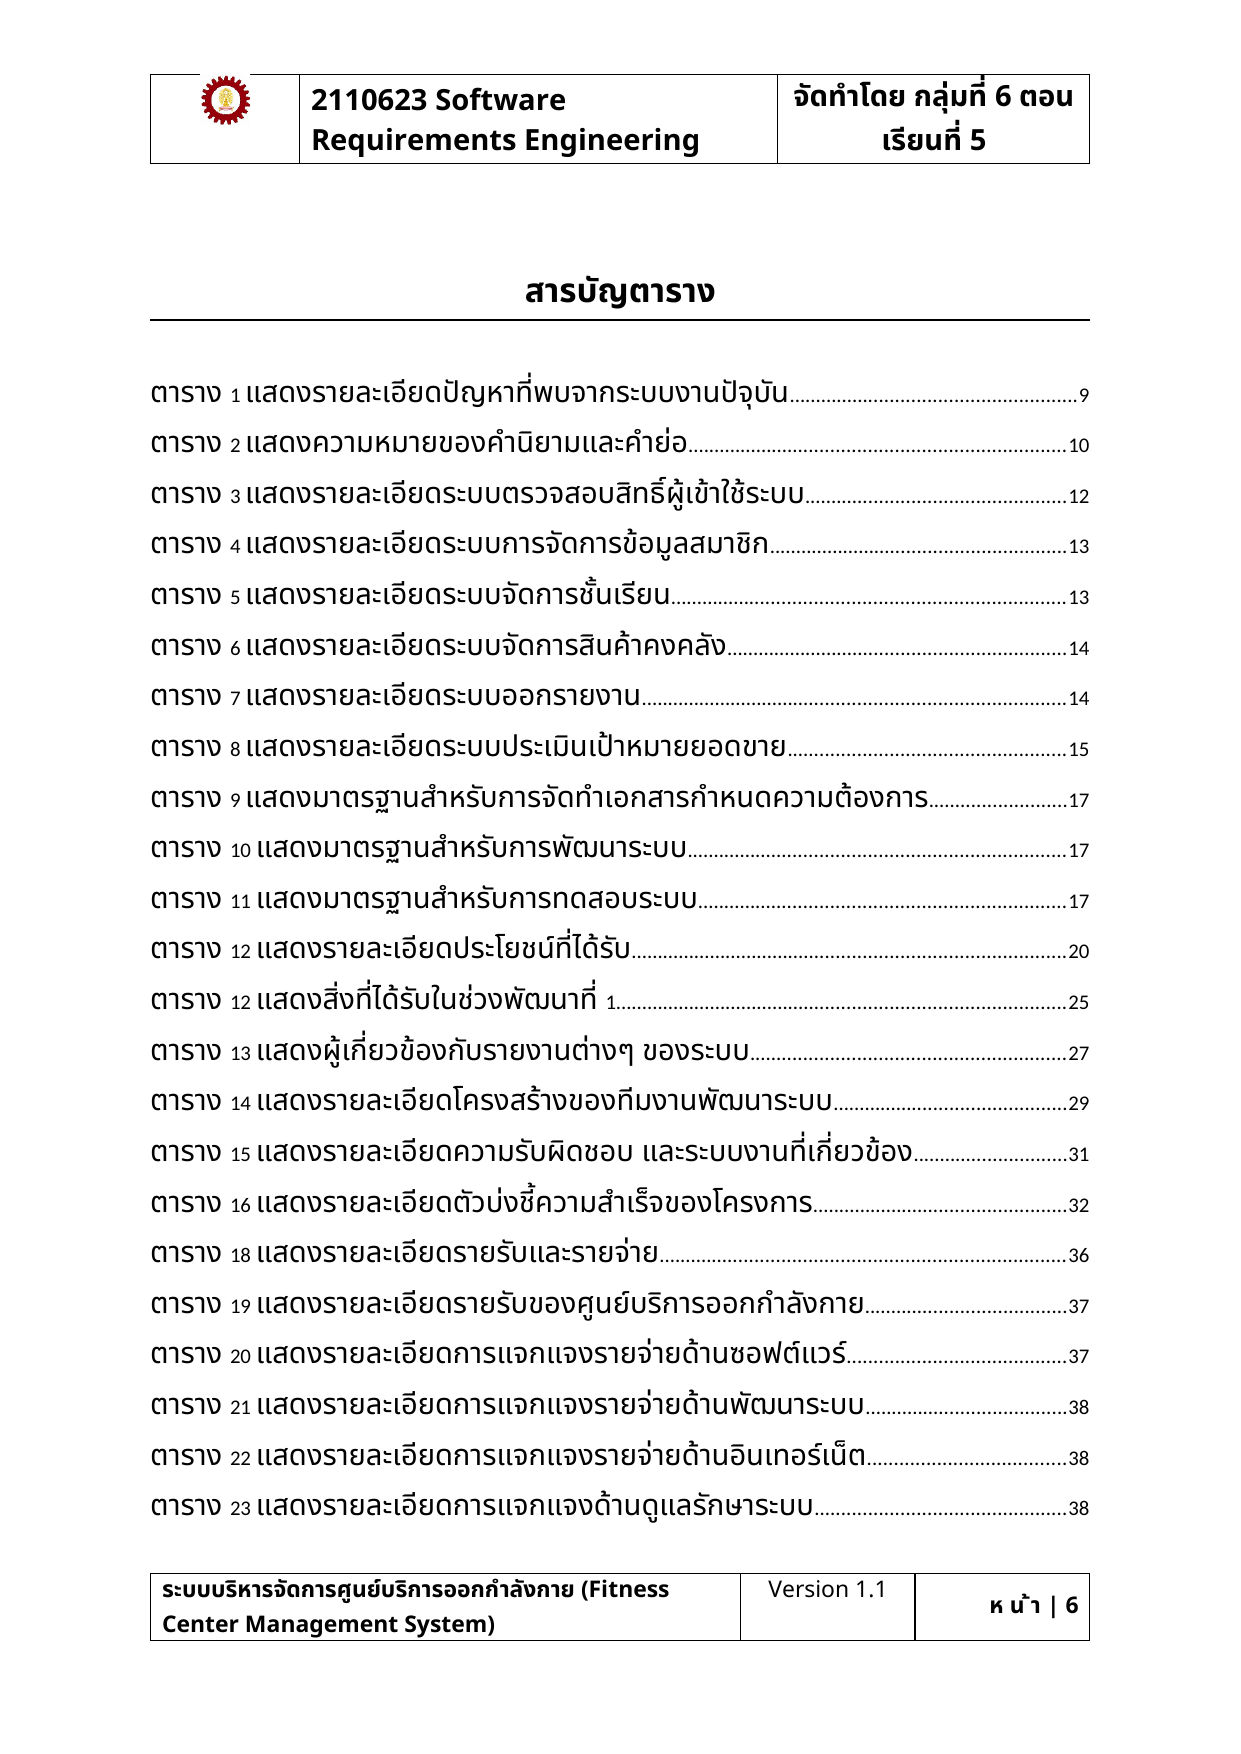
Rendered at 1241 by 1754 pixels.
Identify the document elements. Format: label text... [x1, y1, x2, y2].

text ตาราง 13 แสดงผู้เกี่ยวข้องกับรายงานต่างๆ ของระบบ 27 [150, 1029, 1090, 1073]
text ตาราง 14 แสดงรายละเอียดโครงสร้างของทีมงานพัฒนาระบบ 29 [150, 1080, 1090, 1124]
text ตาราง 9 แสดงมาตรฐานสำหรับการจัดทำเอกสารกำหนดความต้องการ 17 [150, 776, 1090, 820]
picture [200, 74, 251, 125]
text ตาราง 7 แสดงรายละเอียดระบบออกรายงาน 14 [150, 675, 1090, 719]
text ตาราง 3 แสดงรายละเอียดระบบตรวจสอบสิทธิ์ผู้เข้าใช้ระบบ 12 [150, 472, 1090, 516]
text ตาราง 12 แสดงสิ่งที่ได้รับในช่วงพัฒนาที่ 1 25 [150, 979, 1090, 1023]
text ตาราง 12 แสดงรายละเอียดประโยชน์ที่ได้รับ 20 [150, 928, 1090, 972]
text ตาราง 10 แสดงมาตรฐานสำหรับการพัฒนาระบบ 17 [150, 827, 1090, 871]
text ตาราง 8 แสดงรายละเอียดระบบประเมินเป้าหมายยอดขาย 15 [150, 726, 1090, 769]
text ตาราง 6 แสดงรายละเอียดระบบจัดการสินค้าคงคลัง 14 [150, 624, 1090, 668]
text ตาราง 5 แสดงรายละเอียดระบบจัดการชั้นเรียน 13 [150, 574, 1090, 618]
text ตาราง 15 แสดงรายละเอียดความรับผิดชอบ และระบบงานที่เกี่ยวข้อง 31 [150, 1131, 1090, 1174]
text ตาราง 18 แสดงรายละเอียดรายรับและรายจ่าย 36 [150, 1232, 1090, 1276]
text ตาราง 19 แสดงรายละเอียดรายรับของศูนย์บริการออกกำลังกาย 37 [150, 1282, 1090, 1326]
text ตาราง 16 แสดงรายละเอียดตัวบ่งชี้ความสำเร็จของโครงการ 32 [150, 1181, 1090, 1225]
text ตาราง 20 แสดงรายละเอียดการแจกแจงรายจ่ายด้านซอฟต์แวร์ 37 [150, 1333, 1090, 1377]
text ตาราง 22 แสดงรายละเอียดการแจกแจงรายจ่ายด้านอินเทอร์เน็ต 38 [150, 1434, 1090, 1478]
text ตาราง 1 แสดงรายละเอียดปัญหาที่พบจากระบบงานปัจุบัน 9 [150, 371, 1090, 415]
text ตาราง 2 แสดงความหมายของคำนิยามและคำย่อ 10 [150, 422, 1090, 466]
text ตาราง 4 แสดงรายละเอียดระบบการจัดการข้อมูลสมาชิก 13 [150, 523, 1090, 567]
subtitle สารบัญตาราง [150, 267, 1090, 319]
text ตาราง 23 แสดงรายละเอียดการแจกแจงด้านดูแลรักษาระบบ 38 [150, 1485, 1090, 1529]
text ตาราง 21 แสดงรายละเอียดการแจกแจงรายจ่ายด้านพัฒนาระบบ 38 [150, 1384, 1090, 1428]
text ตาราง 11 แสดงมาตรฐานสำหรับการทดสอบระบบ 17 [150, 877, 1090, 921]
